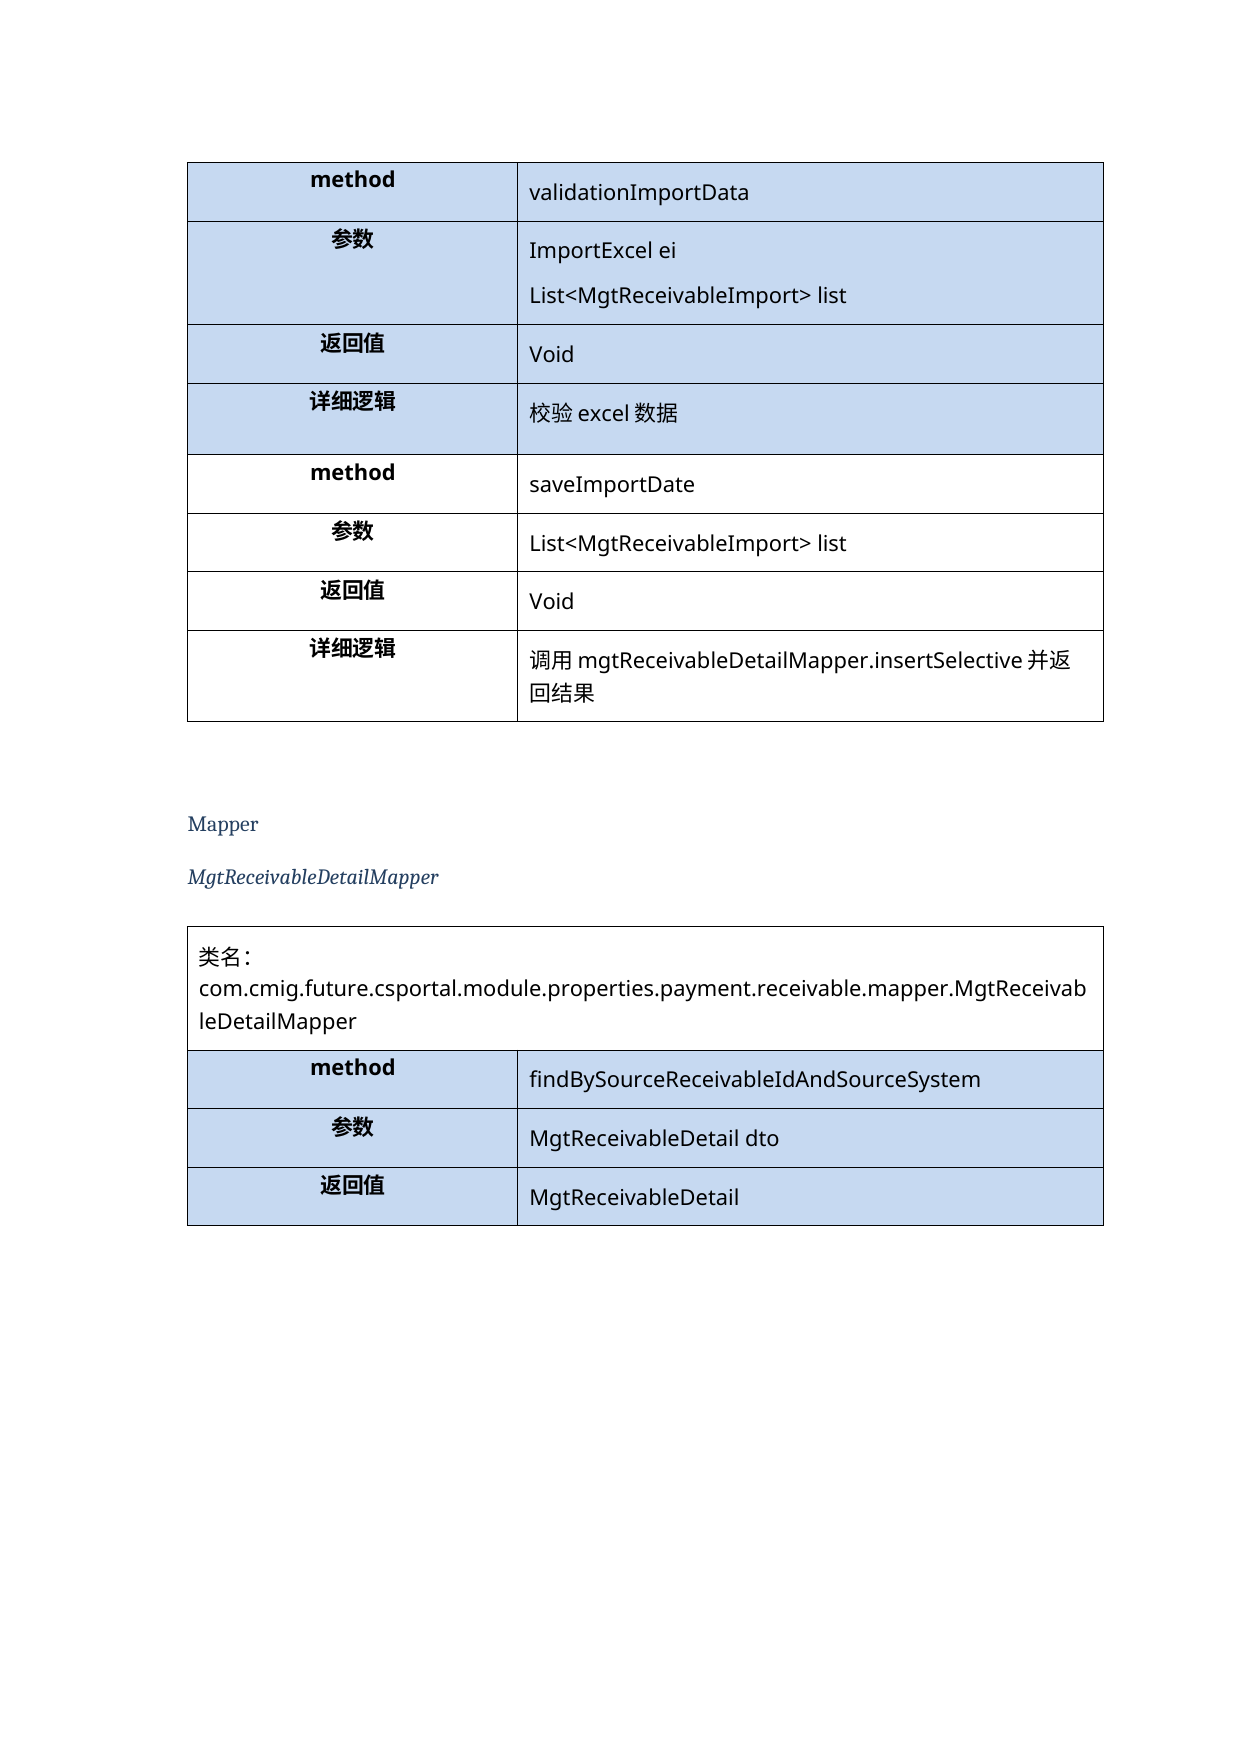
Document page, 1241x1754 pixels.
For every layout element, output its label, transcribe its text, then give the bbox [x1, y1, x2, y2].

table_cell method [188, 455, 517, 513]
table_cell 调用mgtReceivableDetailMapper.insertSelective并返回结果 [518, 631, 1103, 721]
table_cell method [188, 1051, 517, 1108]
subtitle MgtReceivableDetailMapper [187, 861, 1053, 893]
table_cell List<MgtReceivableImport> list [518, 514, 1103, 571]
table_cell 返回值 [188, 325, 517, 383]
table_cell Void [518, 325, 1103, 383]
table_cell MgtReceivableDetail dto [518, 1109, 1103, 1167]
table_cell 参数 [188, 514, 517, 571]
table_cell 校验excel数据 [518, 384, 1103, 454]
subtitle Mapper [187, 808, 1053, 840]
table_cell 返回值 [188, 572, 517, 630]
table_cell 参数 [188, 1109, 517, 1167]
table_cell ImportExcel ei List<MgtReceivableImport> list [518, 222, 1103, 324]
table_header 类名：com.cmig.future.csportal.module.properties.payment.receivable.mapper.MgtReceivableDetailMapper [188, 927, 1103, 1049]
table_cell saveImportDate [518, 455, 1103, 513]
table_cell 参数 [188, 222, 517, 324]
table_cell method [188, 163, 517, 221]
table_cell MgtReceivableDetail [518, 1168, 1103, 1225]
table_cell findBySourceReceivableIdAndSourceSystem [518, 1051, 1103, 1108]
table_cell Void [518, 572, 1103, 630]
table_cell 详细逻辑 [188, 631, 517, 721]
table_cell 详细逻辑 [188, 384, 517, 454]
table_cell validationImportData [518, 163, 1103, 221]
table_cell 返回值 [188, 1168, 517, 1225]
